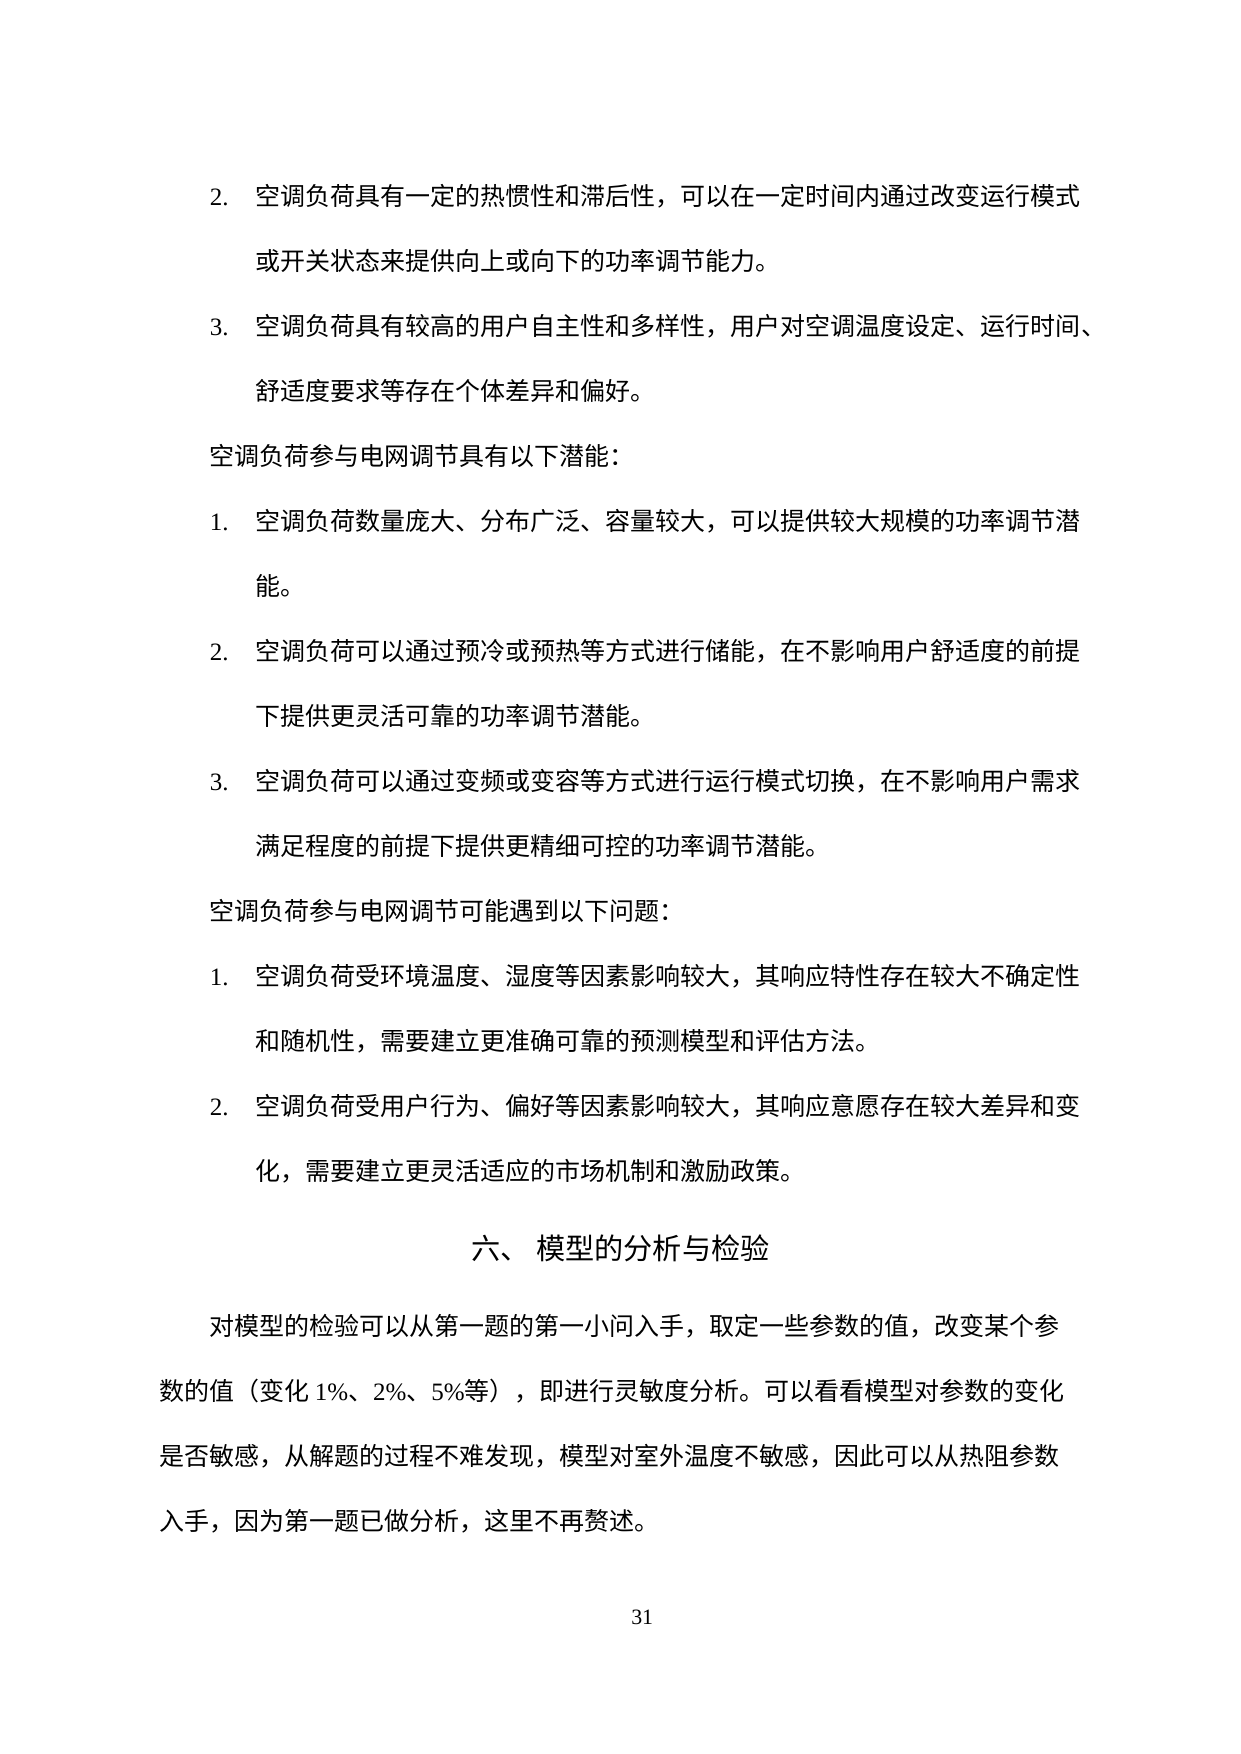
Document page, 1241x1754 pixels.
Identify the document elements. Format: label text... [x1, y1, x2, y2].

list 空调负荷具有一定的热惯性和滞后性，可以在一定时间内通过改变运行模式或开关状态来提供向上或向下的功率调节能力。 [209, 162, 1081, 292]
list 空调负荷受用户行为、偏好等因素影响较大，其响应意愿存在较大差异和变化，需要建立更灵活适应的市场机制和激励政策。 [209, 1072, 1081, 1202]
text 空调负荷参与电网调节可能遇到以下问题： [209, 877, 1081, 942]
list 空调负荷可以通过预冷或预热等方式进行储能，在不影响用户舒适度的前提下提供更灵活可靠的功率调节潜能。 [209, 617, 1081, 747]
subtitle 模型的分析与检验 [159, 1214, 1081, 1279]
text 空调负荷参与电网调节具有以下潜能： [209, 422, 1081, 487]
list 空调负荷具有较高的用户自主性和多样性，用户对空调温度设定、运行时间、舒适度要求等存在个体差异和偏好。 [209, 292, 1081, 422]
text 对模型的检验可以从第一题的第一小问入手，取定一些参数的值，改变某个参数的值（变化1%、2%、5%等），即进行灵敏度分析。可以看看模型对参数的变化是否敏感，从解题的过程不难发现，模型对室外温度不敏感，因此可以从热阻参数入手，因为第一题已做分析，这里不再赘述。 [159, 1292, 1081, 1552]
list 空调负荷可以通过变频或变容等方式进行运行模式切换，在不影响用户需求满足程度的前提下提供更精细可控的功率调节潜能。 [209, 747, 1081, 877]
list 空调负荷受环境温度、湿度等因素影响较大，其响应特性存在较大不确定性和随机性，需要建立更准确可靠的预测模型和评估方法。 [209, 942, 1081, 1072]
list 空调负荷数量庞大、分布广泛、容量较大，可以提供较大规模的功率调节潜能。 [209, 487, 1081, 617]
